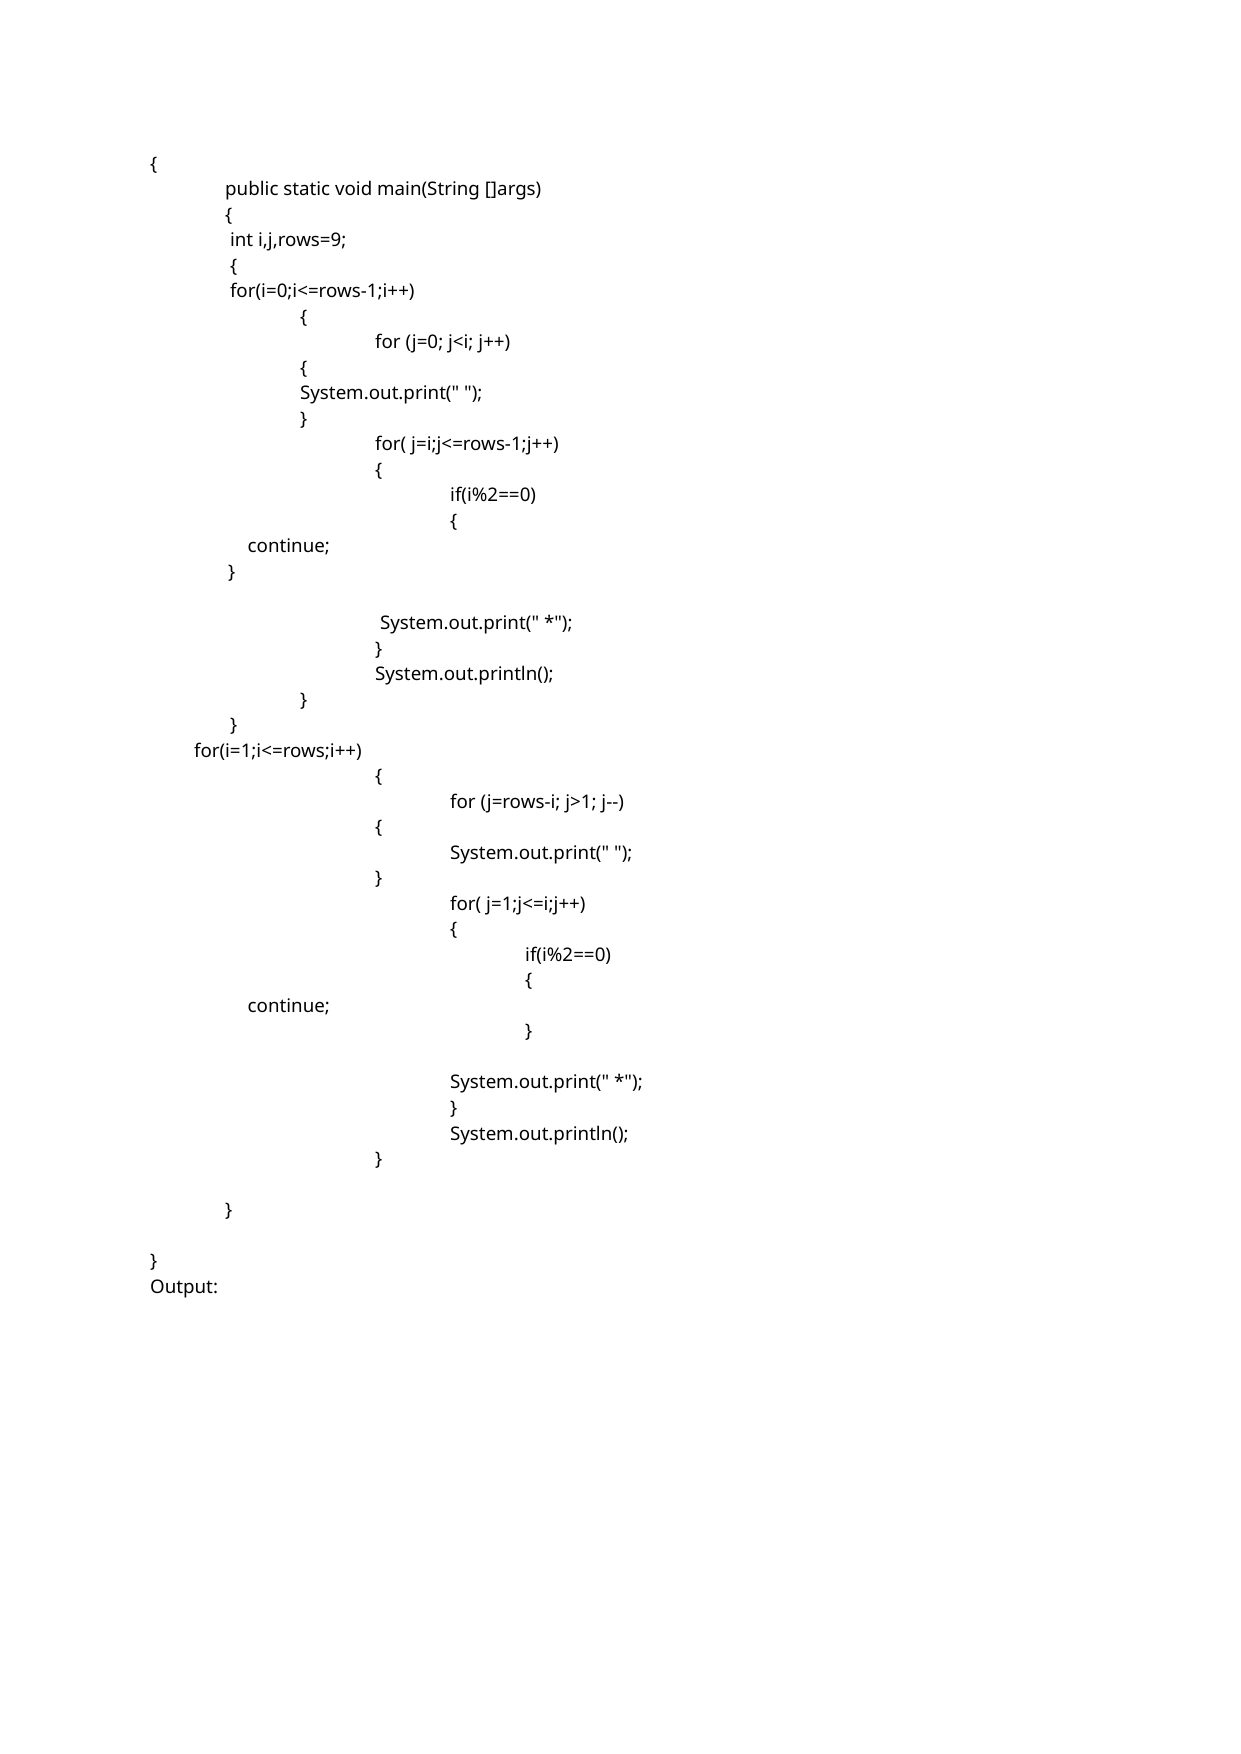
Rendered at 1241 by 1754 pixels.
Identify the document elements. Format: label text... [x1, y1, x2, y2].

text { [150, 252, 1090, 278]
text { [150, 813, 1090, 839]
text } [150, 1018, 1090, 1043]
text { [150, 201, 1090, 227]
text } [150, 711, 1090, 737]
text Output: [150, 1273, 1090, 1298]
text } [150, 405, 1090, 431]
text continue; [150, 533, 1090, 558]
text } [150, 686, 1090, 711]
text { [150, 916, 1090, 941]
text System.out.print(" *"); [150, 609, 1090, 635]
text } [150, 1145, 1090, 1171]
text { [150, 507, 1090, 533]
text if(i%2==0) [150, 941, 1090, 967]
text { [150, 150, 1090, 176]
text { [150, 967, 1090, 992]
text } [150, 1094, 1090, 1120]
text } [150, 635, 1090, 660]
text for( j=i;j<=rows-1;j++) [150, 431, 1090, 456]
text System.out.println(); [150, 660, 1090, 686]
text public static void main(String []args) [150, 176, 1090, 201]
text { [150, 456, 1090, 482]
text if(i%2==0) [150, 482, 1090, 507]
text System.out.print(" "); [150, 380, 1090, 405]
text { [150, 303, 1090, 329]
text for( j=1;j<=i;j++) [150, 890, 1090, 916]
text { [150, 354, 1090, 380]
text for(i=0;i<=rows-1;i++) [150, 278, 1090, 303]
text for (j=0; j<i; j++) [150, 329, 1090, 354]
text for(i=1;i<=rows;i++) [150, 737, 1090, 762]
text } [150, 1196, 1090, 1222]
text System.out.print(" *"); [150, 1069, 1090, 1094]
text } [150, 1247, 1090, 1273]
text System.out.println(); [150, 1120, 1090, 1145]
text } [150, 558, 1090, 584]
text System.out.print(" "); [150, 839, 1090, 864]
text continue; [150, 992, 1090, 1018]
text { [150, 762, 1090, 788]
text for (j=rows-i; j>1; j--) [150, 788, 1090, 813]
text int i,j,rows=9; [150, 227, 1090, 252]
text } [150, 864, 1090, 890]
